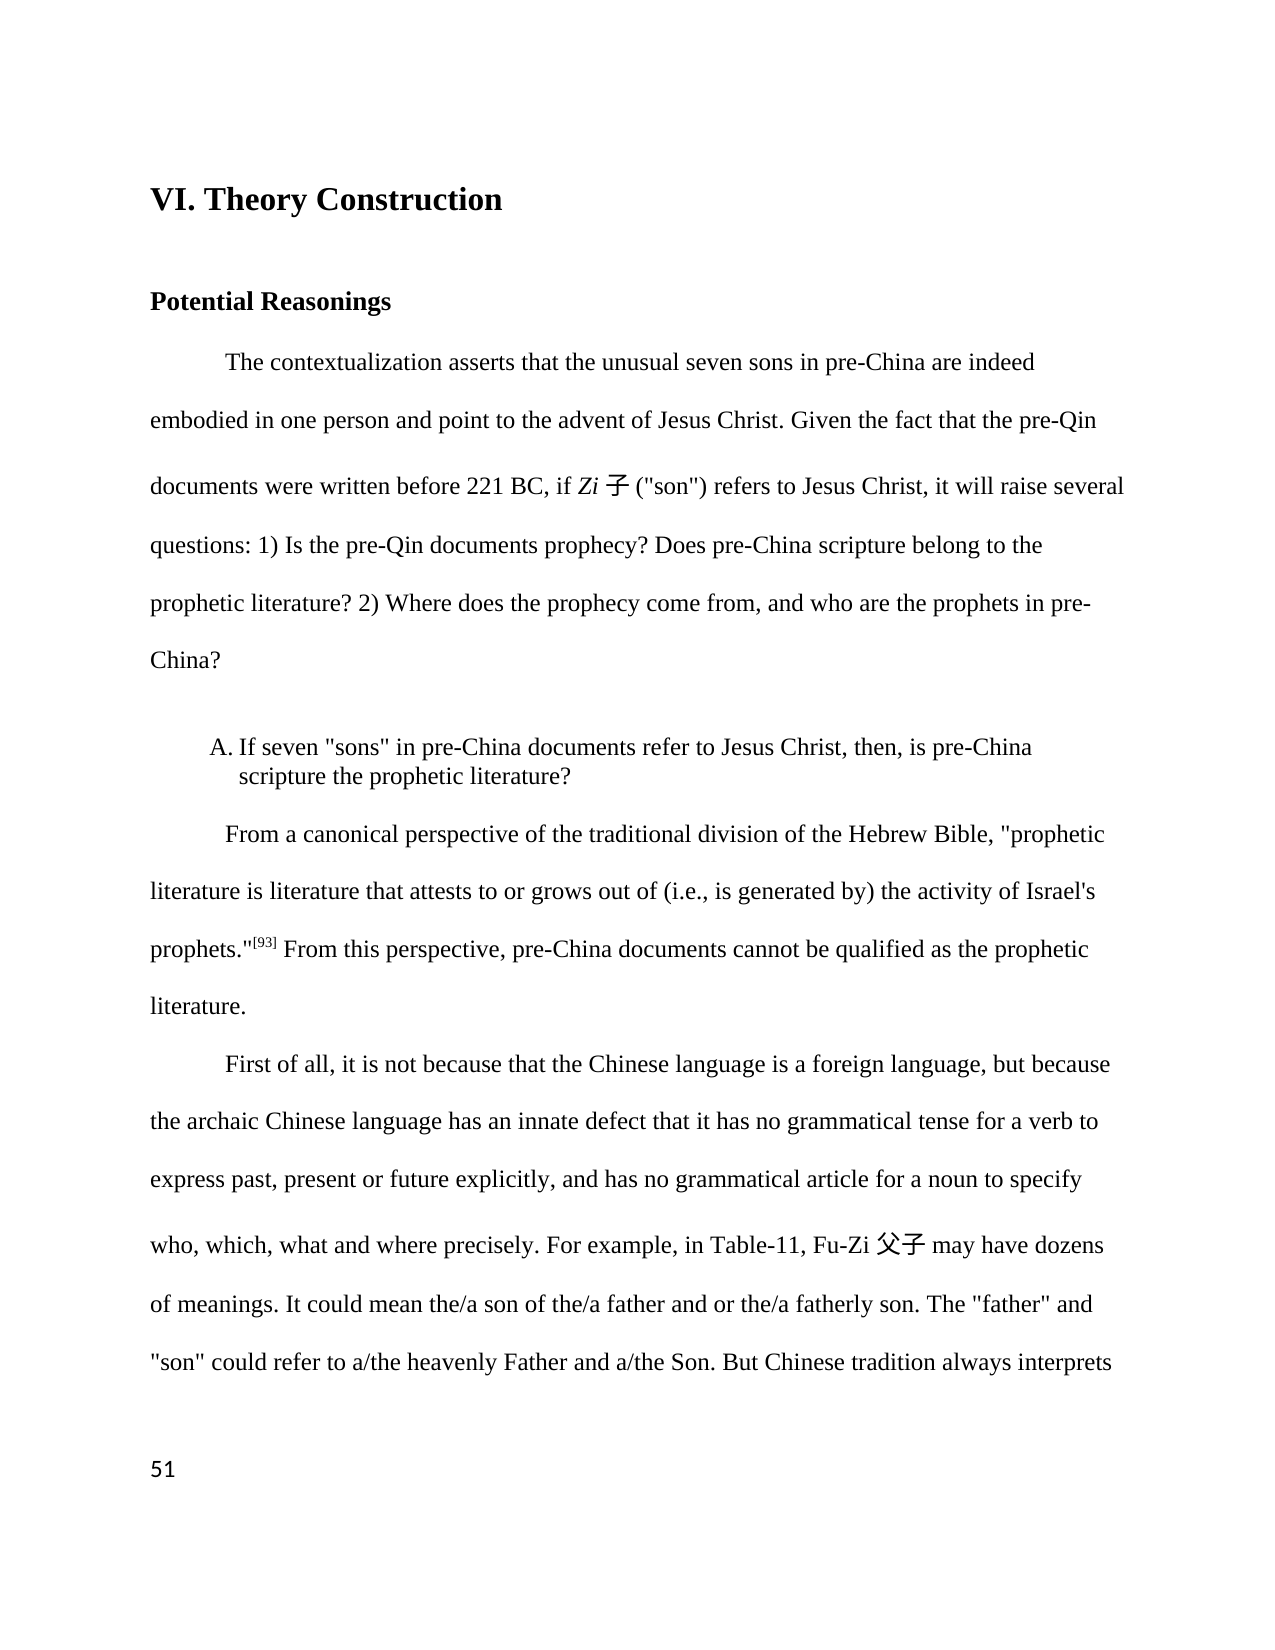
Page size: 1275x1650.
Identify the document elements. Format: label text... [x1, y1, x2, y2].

subtitle VI. Theory Construction [150, 179, 1125, 217]
text Potential Reasonings [150, 285, 1125, 316]
list If seven "sons" in pre-China documents refer to Jesus Christ, then, is pre-China scripture the prophetic literature? [209, 732, 1125, 789]
text The contextualization asserts that the unusual seven sons in pre-China are indeed embodied in one person and point to the advent of Jesus Christ. Given the fact that the pre-Qin documents were written before 221 BC, if Zi 子 ("son") refers to Jesus Christ, it will raise several questions: 1) Is the pre-Qin documents prophecy? Does pre-China scripture belong to the prophetic literature? 2) Where does the prophecy come from, and who are the prophets in pre-China? [150, 347, 1125, 674]
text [150, 819, 1125, 1376]
